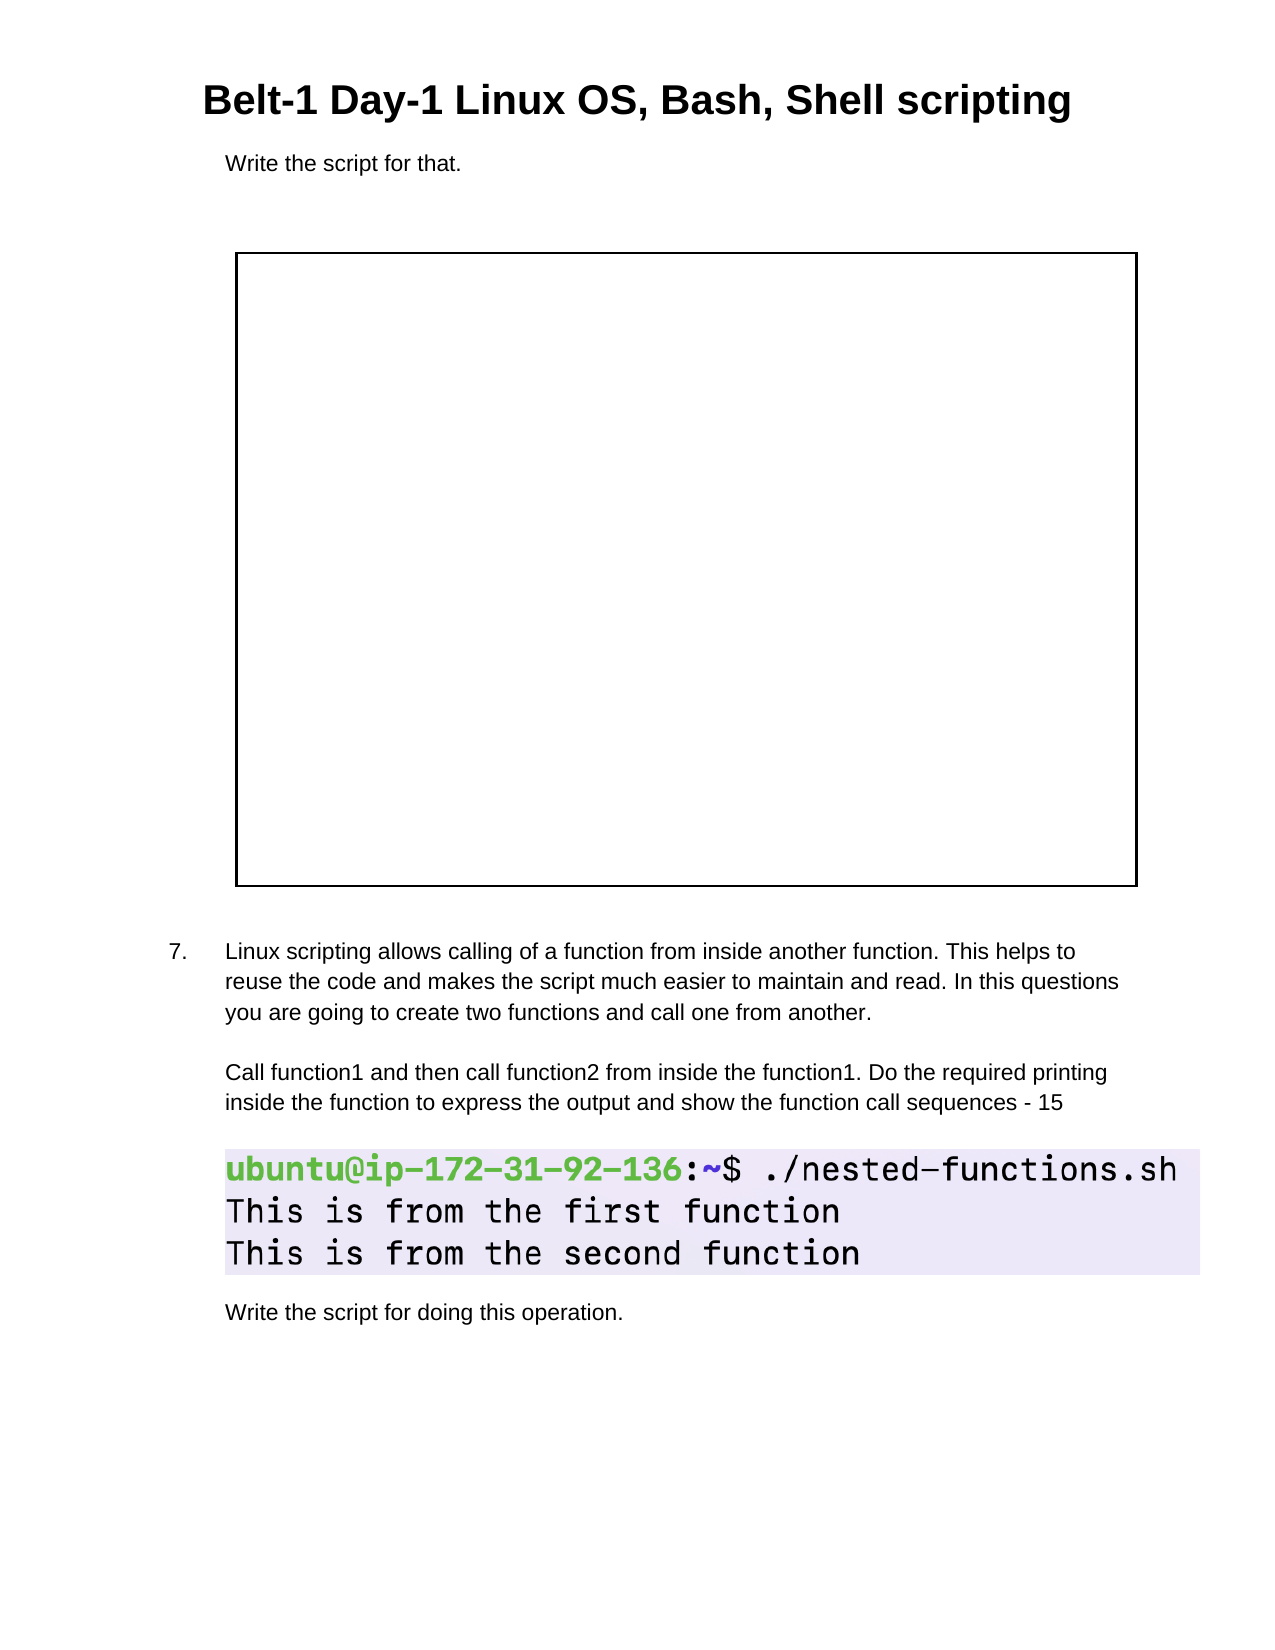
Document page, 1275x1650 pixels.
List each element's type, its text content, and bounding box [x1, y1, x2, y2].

picture [225, 1149, 1200, 1275]
table_header [238, 254, 1135, 885]
text Write the script for doing this operation. [225, 1299, 1125, 1326]
text Write the script for that. [225, 150, 1125, 176]
